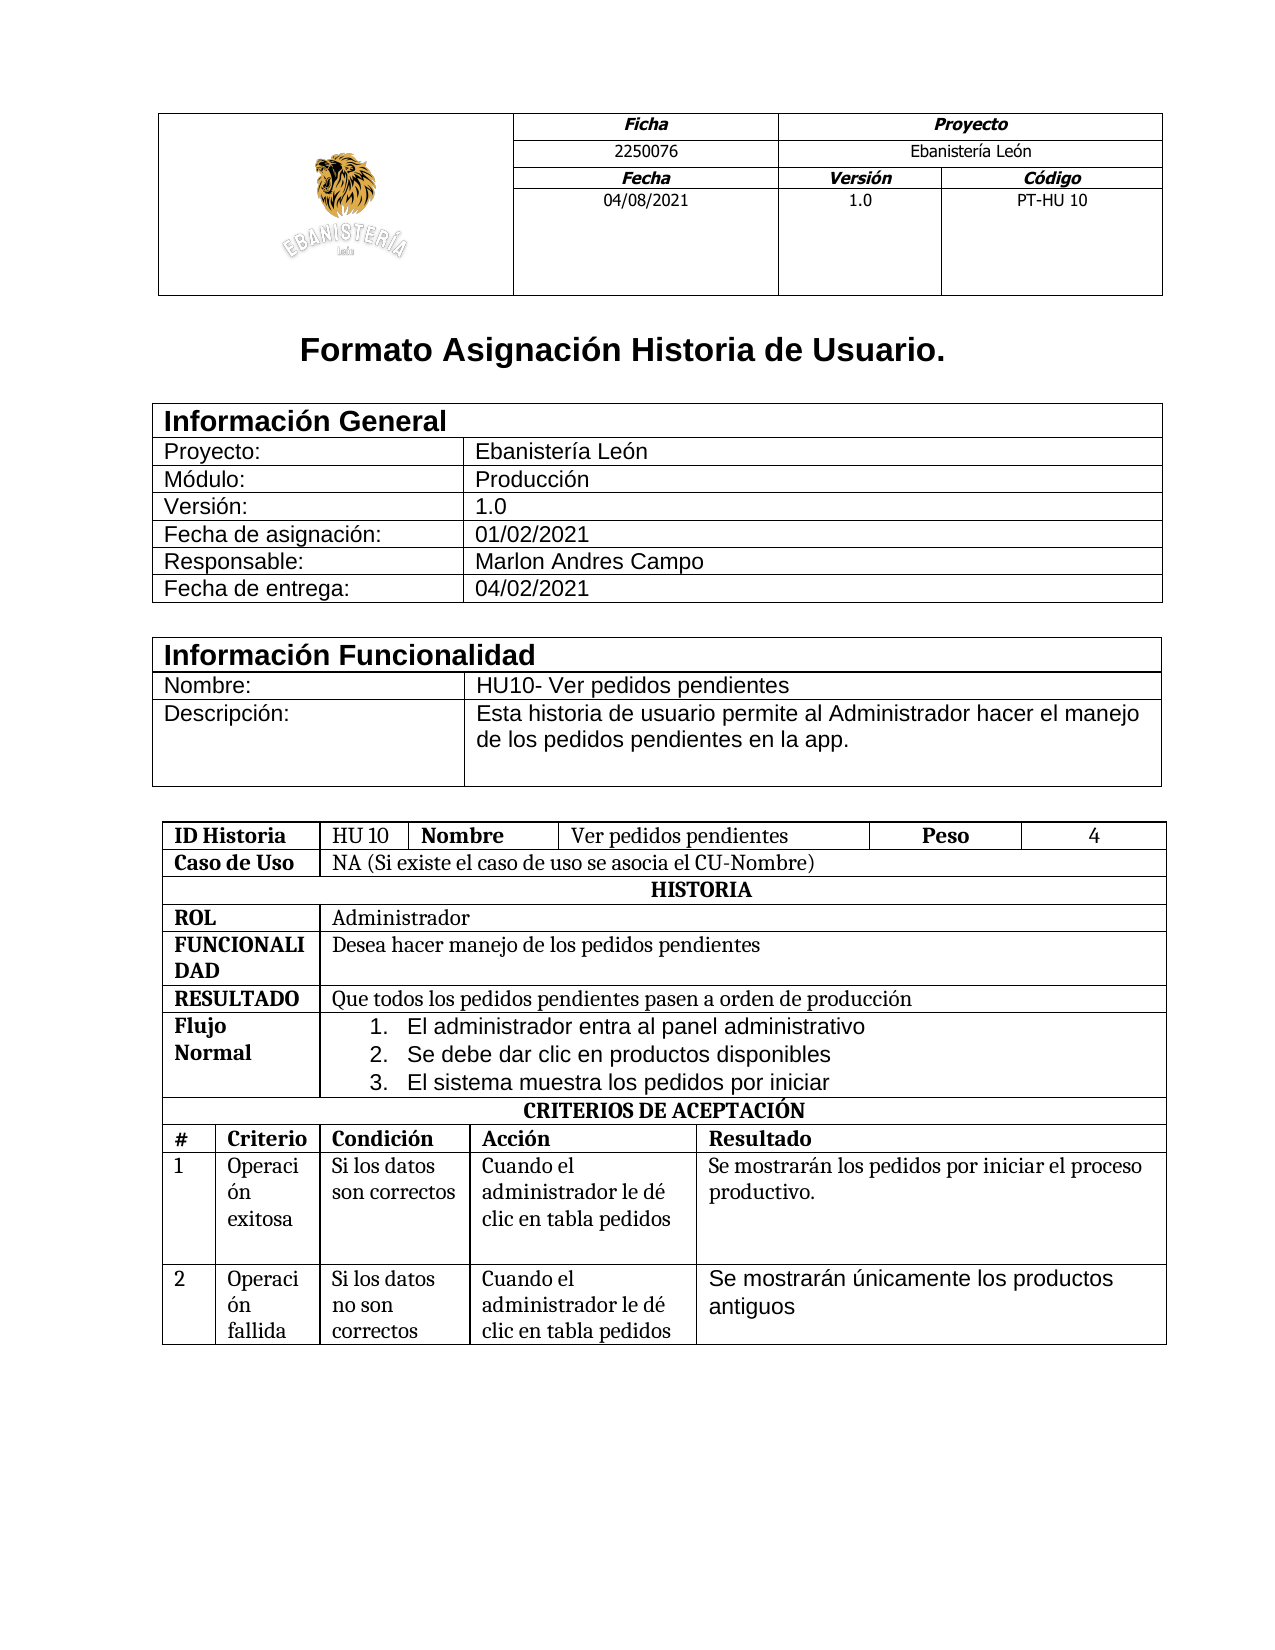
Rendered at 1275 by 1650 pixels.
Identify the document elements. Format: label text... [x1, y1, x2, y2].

table_header ID Historia [163, 823, 319, 849]
table_cell Proyecto: [153, 438, 463, 465]
table_header Nombre [409, 823, 558, 849]
table_cell Se mostrarán únicamente los productos antiguos [697, 1265, 1166, 1344]
table_cell Se mostrarán los pedidos por iniciar el proceso productivo. [697, 1153, 1166, 1264]
table_cell FUNCIONALIDAD [163, 932, 319, 985]
picture [254, 114, 437, 295]
table_cell 2 [163, 1265, 215, 1344]
table_cell 1.0 [464, 493, 1162, 519]
table_cell Administrador [321, 905, 1166, 931]
table_cell Operación fallida [216, 1265, 319, 1344]
table_header Ver pedidos pendientes [559, 823, 869, 849]
table_cell Condición [321, 1125, 469, 1152]
table_cell Flujo Normal [163, 1013, 319, 1097]
table_cell Nombre: [153, 673, 464, 699]
table_cell ROL [163, 905, 319, 931]
table_cell HISTORIA [163, 877, 1166, 903]
table_header 4 [1022, 823, 1166, 849]
table_cell Si los datos son correctos [321, 1153, 469, 1264]
table_cell Que todos los pedidos pendientes pasen a orden de producción [321, 986, 1166, 1012]
table_cell Fecha de asignación: [153, 521, 463, 547]
table_cell Operación exitosa [216, 1153, 319, 1264]
table_cell Resultado [697, 1125, 1166, 1152]
table_cell Acción [471, 1125, 696, 1152]
table_cell Ebanistería León [464, 438, 1162, 465]
table_cell Esta historia de usuario permite al Administrador hacer el manejo de los pedidos pendientes en la app. [465, 700, 1161, 786]
table_header HU 10 [321, 823, 408, 849]
table_cell NA (Si existe el caso de uso se asocia el CU-Nombre) [321, 850, 1166, 876]
table_cell 1 [163, 1153, 215, 1264]
table_cell Cuando el administrador le dé clic en tabla pedidos [471, 1265, 696, 1344]
table_cell Marlon Andres Campo [464, 548, 1162, 574]
table_cell Versión: [153, 493, 463, 519]
table_cell RESULTADO [163, 986, 319, 1012]
table_cell Fecha de entrega: [153, 575, 463, 602]
table_cell Descripción: [153, 700, 464, 786]
table_cell Criterio [216, 1125, 319, 1152]
text Formato Asignación Historia de Usuario. [148, 330, 1098, 369]
table_cell Si los datos no son correctos [321, 1265, 469, 1344]
table_cell Producción [464, 466, 1162, 492]
table_header Peso [870, 823, 1021, 849]
table_cell 04/02/2021 [464, 575, 1162, 602]
table_cell Caso de Uso [163, 850, 319, 876]
table_header Información General [153, 404, 1162, 437]
table_cell Desea hacer manejo de los pedidos pendientes [321, 932, 1166, 985]
table_cell CRITERIOS DE ACEPTACIÓN [163, 1098, 1166, 1124]
table_cell HU10- Ver pedidos pendientes [465, 673, 1161, 699]
table_cell # [163, 1125, 215, 1152]
table_cell El administrador entra al panel administrativo Se debe dar clic en productos disponibles El sistema muestra los pedidos por iniciar [321, 1013, 1166, 1097]
table_cell Cuando el administrador le dé clic en tabla pedidos [471, 1153, 696, 1264]
table_cell Responsable: [153, 548, 463, 574]
table_header Información Funcionalidad [153, 638, 1161, 671]
table_cell 01/02/2021 [464, 521, 1162, 547]
table_cell Módulo: [153, 466, 463, 492]
